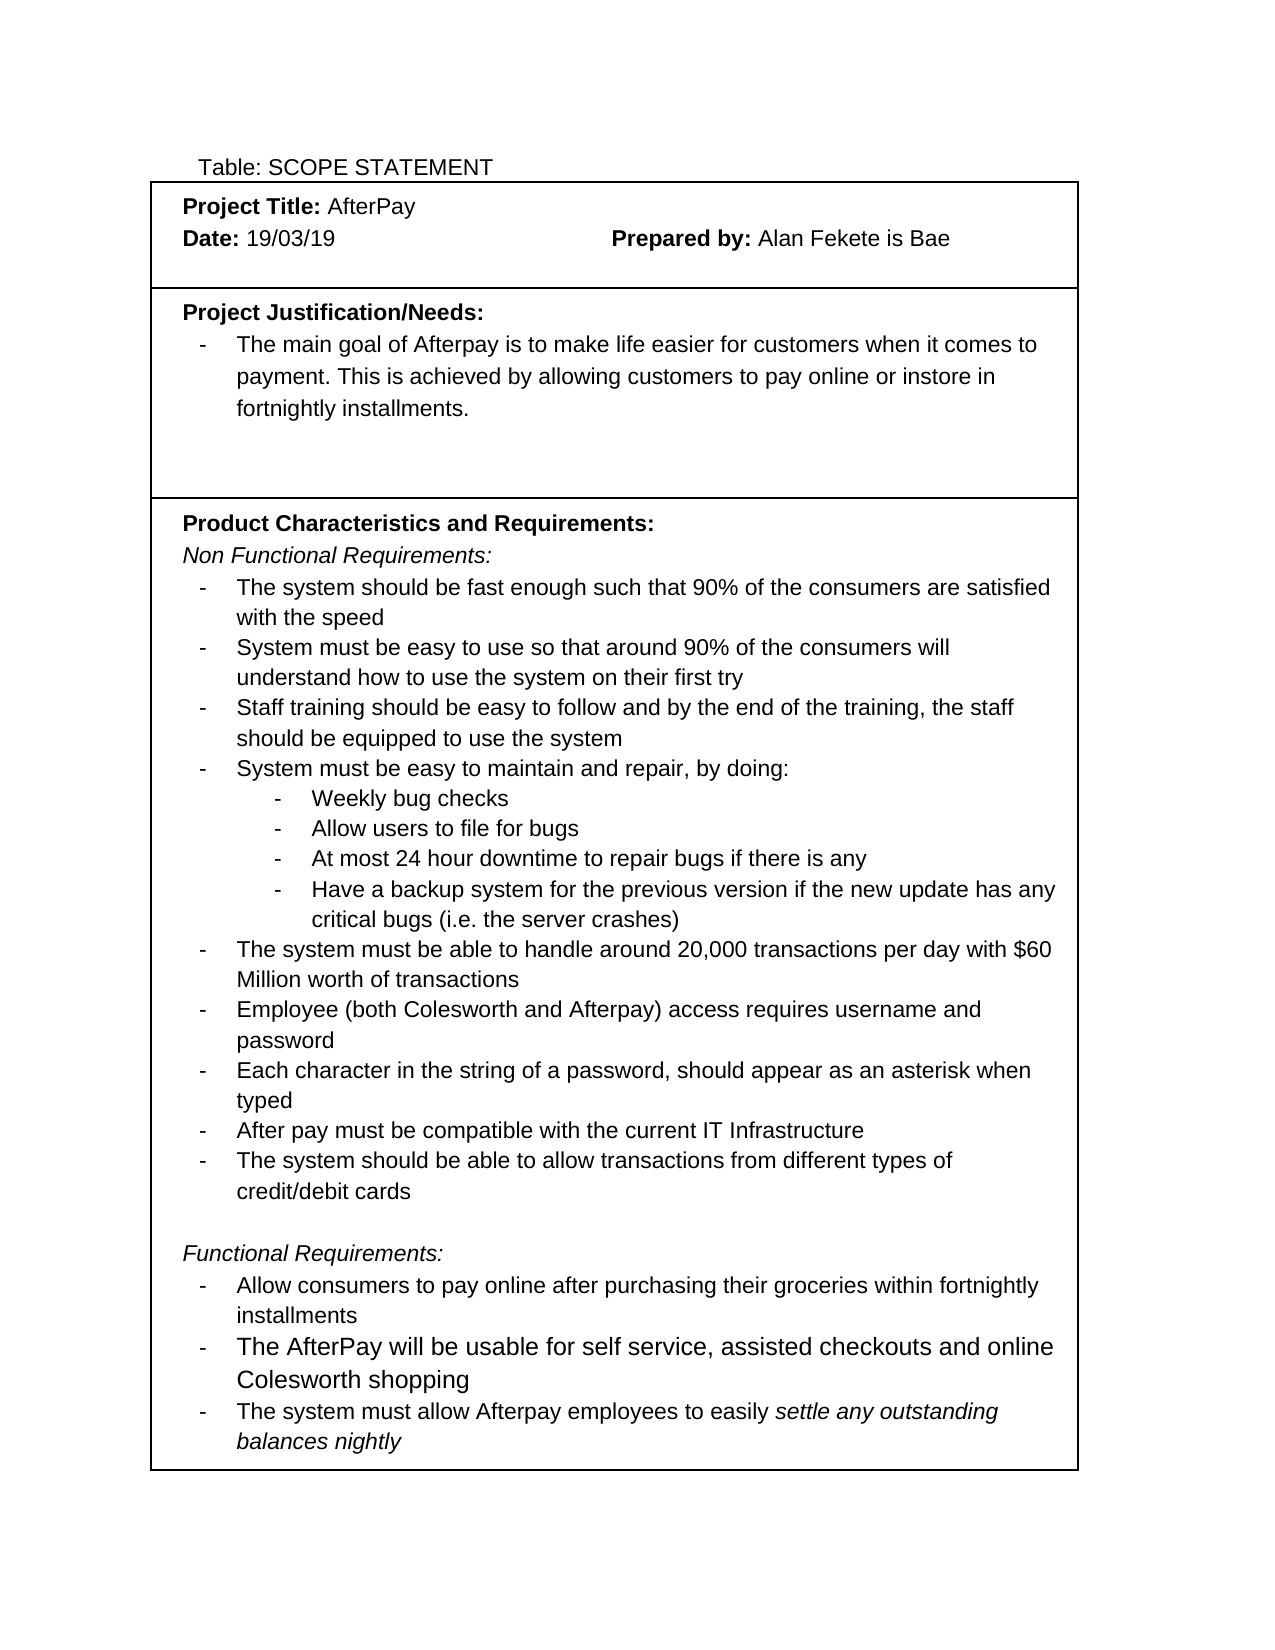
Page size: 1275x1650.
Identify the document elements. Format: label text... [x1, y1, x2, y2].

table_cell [152, 499, 1077, 1469]
text Table: SCOPE STATEMENT [198, 154, 1125, 181]
table_cell Project Justification/Needs: The main goal of Afterpay is to make life easier for customers when it comes to payment. This is achieved by allowing customers to pay online or instore in fortnightly installments. [152, 289, 1077, 497]
table_header Project Title: AfterPay Date: 19/03/19 Prepared by: Alan Fekete is Bae [152, 183, 1077, 287]
